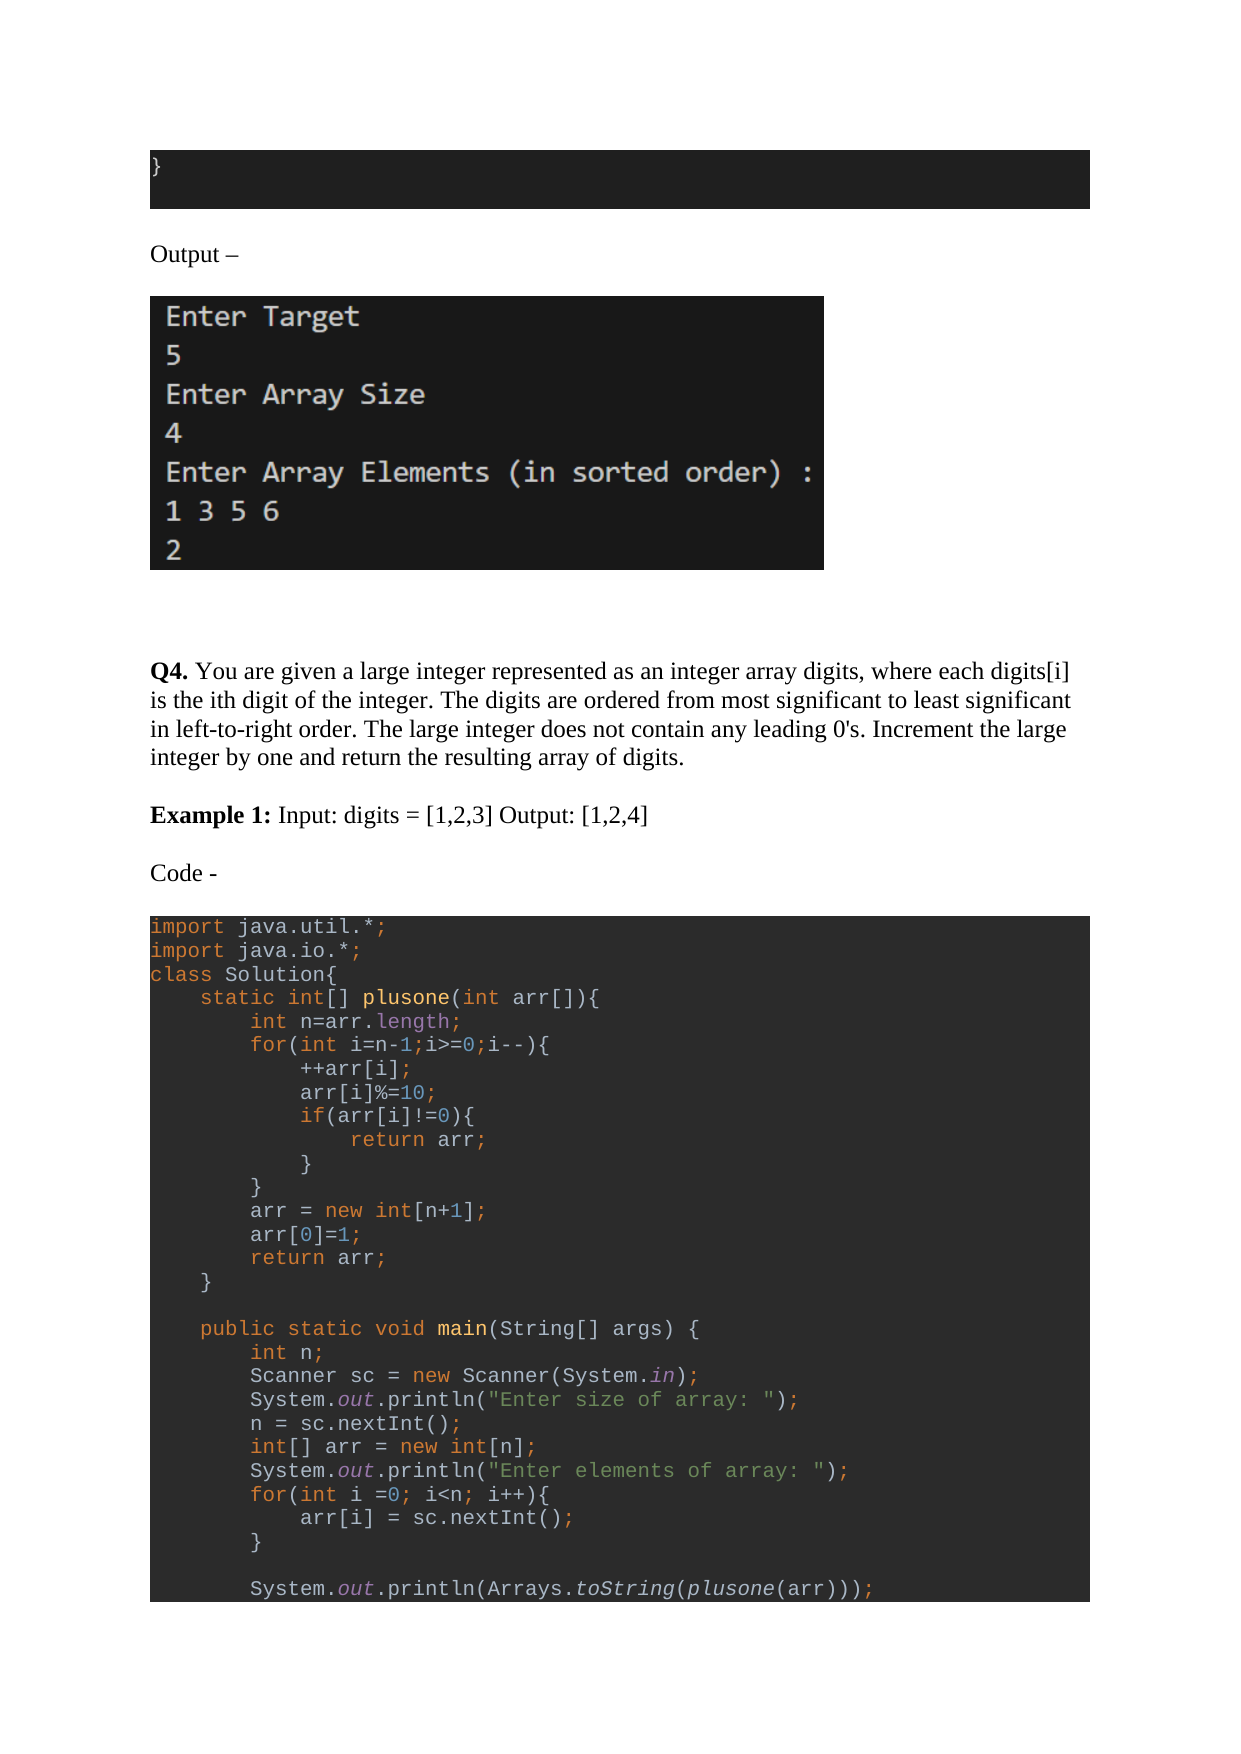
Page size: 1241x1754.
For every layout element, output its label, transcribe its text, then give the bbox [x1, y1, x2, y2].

picture [150, 296, 824, 570]
text Q4. You are given a large integer represented as an integer array digits, where each digits[i] is the ith digit of the integer. The digits are ordered from most significant to least significant in left-to-right order. The large integer does not contain any leading 0's. Increment the large integer by one and return the resulting array of digits. [150, 656, 1090, 771]
text } [150, 150, 1090, 180]
text Example 1: Input: digits = [1,2,3] Output: [1,2,4] [150, 800, 1090, 829]
text Output – [150, 239, 1090, 267]
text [150, 916, 1090, 1602]
text Code - [150, 858, 1090, 887]
